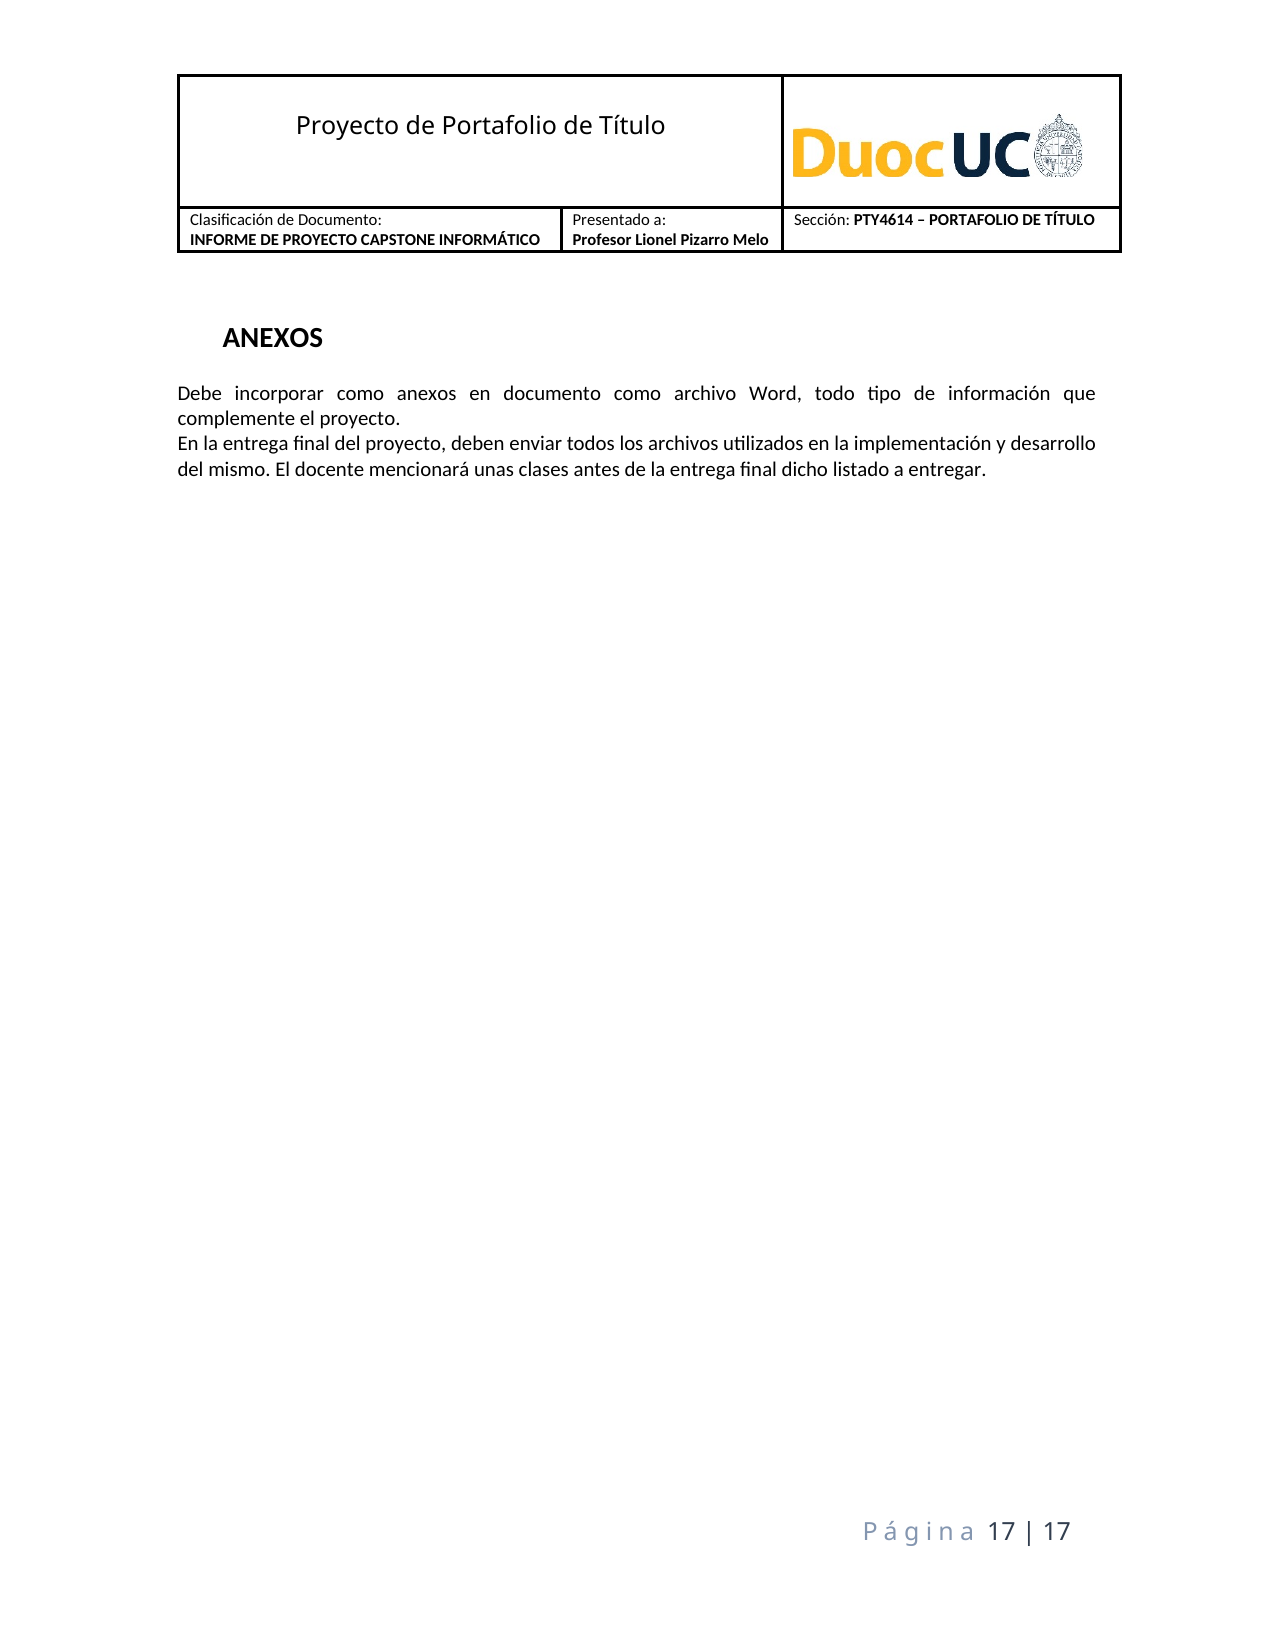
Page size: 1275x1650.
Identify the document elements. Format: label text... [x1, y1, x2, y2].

subtitle ANEXOS [222, 319, 1098, 355]
text En la entrega final del proyecto, deben enviar todos los archivos utilizados en la implementación y desarrollo del mismo. El docente mencionará unas clases antes de la entrega final dicho listado a entregar. [177, 431, 1098, 481]
text Debe incorporar como anexos en documento como archivo Word, todo tipo de información que complemente el proyecto. [177, 380, 1098, 431]
picture [791, 113, 1083, 176]
